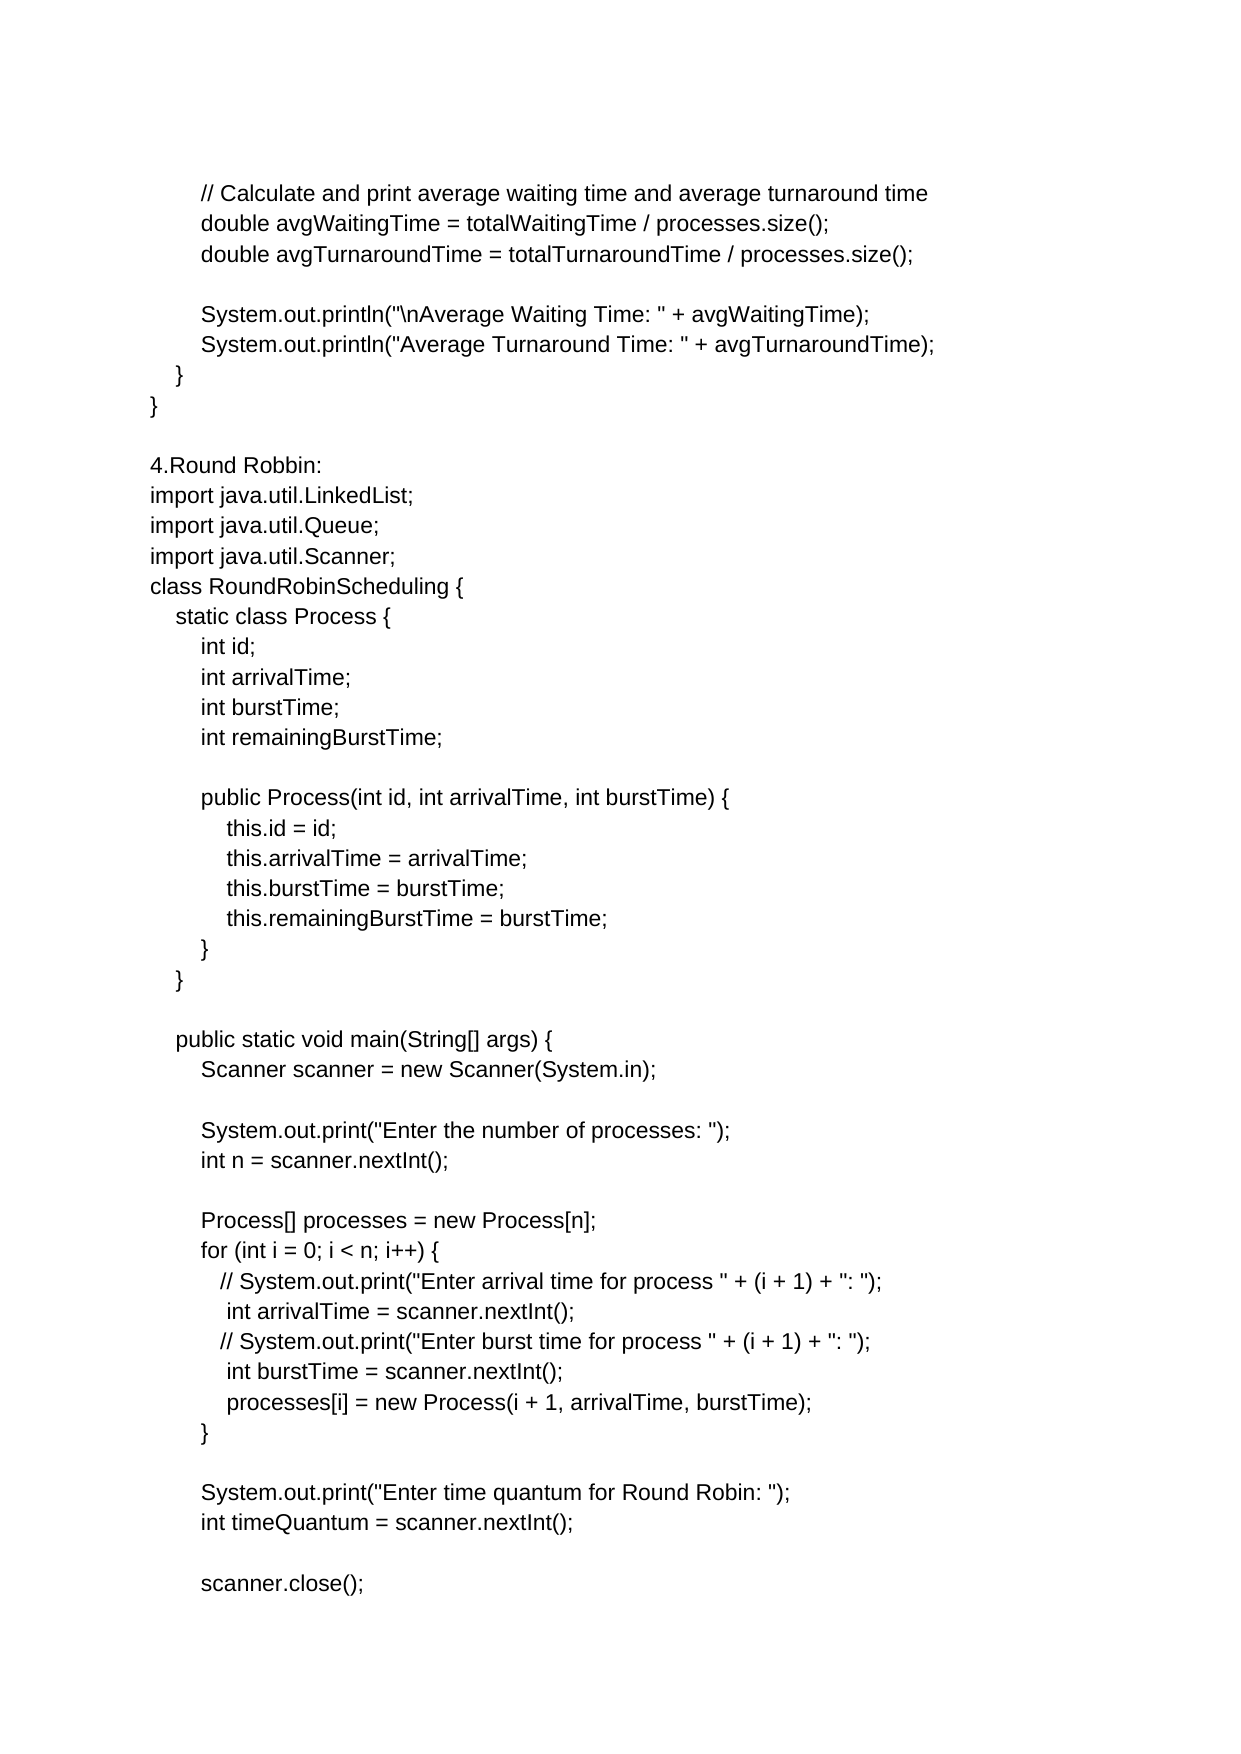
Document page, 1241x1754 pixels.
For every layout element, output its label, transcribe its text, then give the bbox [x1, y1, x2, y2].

text int id; [150, 633, 1090, 660]
text } [150, 935, 1090, 962]
text int arrivalTime; [150, 663, 1090, 690]
text import java.util.LinkedList; [150, 482, 1090, 509]
text processes[i] = new Process(i + 1, arrivalTime, burstTime); [150, 1388, 1090, 1415]
text // Calculate and print average waiting time and average turnaround time [150, 180, 1090, 207]
text scanner.close(); [150, 1570, 1090, 1596]
text double avgWaitingTime = totalWaitingTime / processes.size(); [150, 210, 1090, 237]
text } [150, 1419, 1090, 1445]
text System.out.print("Enter time quantum for Round Robin: "); [150, 1479, 1090, 1506]
text int n = scanner.nextInt(); [150, 1147, 1090, 1173]
text // System.out.print("Enter burst time for process " + (i + 1) + ": "); [150, 1328, 1090, 1354]
text double avgTurnaroundTime = totalTurnaroundTime / processes.size(); [150, 241, 1090, 267]
text import java.util.Scanner; [150, 543, 1090, 569]
text public static void main(String[] args) { [150, 1026, 1090, 1052]
text import java.util.Queue; [150, 512, 1090, 539]
text } [150, 392, 1090, 418]
text public Process(int id, int arrivalTime, int burstTime) { [150, 784, 1090, 811]
text } [150, 361, 1090, 388]
text static class Process { [150, 603, 1090, 629]
text for (int i = 0; i < n; i++) { [150, 1237, 1090, 1264]
text int remainingBurstTime; [150, 724, 1090, 750]
text this.id = id; [150, 814, 1090, 841]
text } [150, 966, 1090, 992]
text class RoundRobinScheduling { [150, 573, 1090, 599]
text int arrivalTime = scanner.nextInt(); [150, 1298, 1090, 1324]
text Process[] processes = new Process[n]; [150, 1207, 1090, 1234]
text int timeQuantum = scanner.nextInt(); [150, 1509, 1090, 1536]
text this.arrivalTime = arrivalTime; [150, 845, 1090, 871]
text System.out.println("\nAverage Waiting Time: " + avgWaitingTime); [150, 301, 1090, 327]
text int burstTime = scanner.nextInt(); [150, 1358, 1090, 1385]
text int burstTime; [150, 694, 1090, 720]
text System.out.print("Enter the number of processes: "); [150, 1117, 1090, 1143]
text Scanner scanner = new Scanner(System.in); [150, 1056, 1090, 1083]
text System.out.println("Average Turnaround Time: " + avgTurnaroundTime); [150, 331, 1090, 358]
text this.remainingBurstTime = burstTime; [150, 905, 1090, 932]
text 4.Round Robbin: [150, 452, 1090, 478]
text this.burstTime = burstTime; [150, 875, 1090, 901]
text // System.out.print("Enter arrival time for process " + (i + 1) + ": "); [150, 1268, 1090, 1294]
